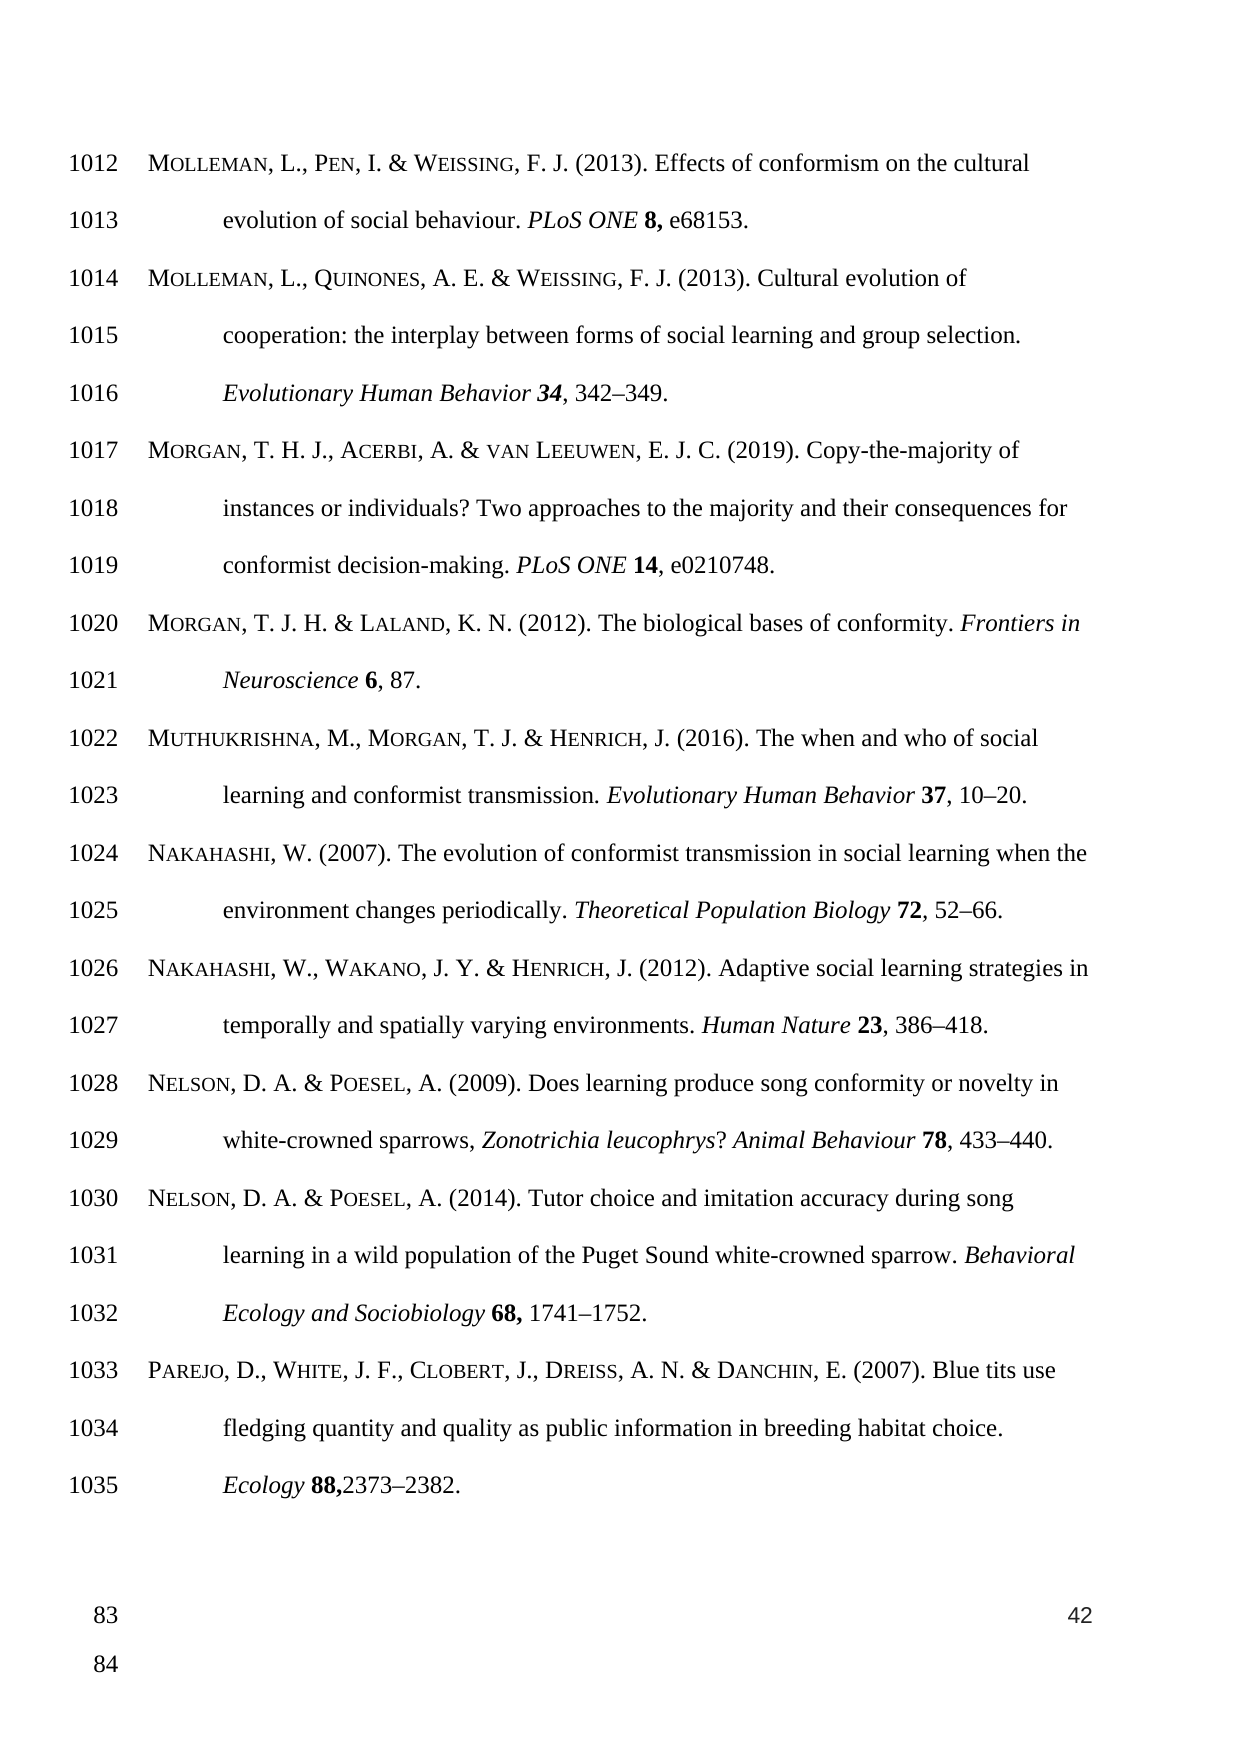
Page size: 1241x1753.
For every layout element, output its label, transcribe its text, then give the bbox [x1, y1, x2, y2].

text Morgan, T. J. H. & Laland, K. N. (2012). The biological bases of conformity. Frontiers in Neuroscience 6, 87. [148, 608, 1093, 694]
text Nakahashi, W., Wakano, J. Y. & Henrich, J. (2012). Adaptive social learning strategies in temporally and spatially varying environments. Human Nature 23, 386–418. [148, 953, 1093, 1039]
text Nelson, D. A. & Poesel, A. (2009). Does learning produce song conformity or novelty in white-crowned sparrows, Zonotrichia leucophrys? Animal Behaviour 78, 433–440. [148, 1068, 1093, 1154]
text Morgan, T. H. J., Acerbi, A. & van Leeuwen, E. J. C. (2019). Copy-the-majority of instances or individuals? Two approaches to the majority and their consequences for conformist decision-making. PLoS ONE 14, e0210748. [148, 435, 1093, 579]
text Parejo, D., White, J. F., Clobert, J., Dreiss, A. N. & Danchin, E. (2007). Blue tits use fledging quantity and quality as public information in breeding habitat choice. Ecology 88,2373–2382. [148, 1355, 1093, 1499]
text Muthukrishna, M., Morgan, T. J. & Henrich, J. (2016). The when and who of social learning and conformist transmission. Evolutionary Human Behavior 37, 10–20. [148, 723, 1093, 809]
text Nakahashi, W. (2007). The evolution of conformist transmission in social learning when the environment changes periodically. Theoretical Population Biology 72, 52–66. [148, 838, 1093, 924]
text Nelson, D. A. & Poesel, A. (2014). Tutor choice and imitation accuracy during song learning in a wild population of the Puget Sound white-crowned sparrow. Behavioral Ecology and Sociobiology 68, 1741–1752. [148, 1183, 1093, 1326]
text Molleman, L., Pen, I. & Weissing, F. J. (2013). Effects of conformism on the cultural evolution of social behaviour. PLoS ONE 8, e68153. [148, 148, 1093, 234]
text Molleman, L., Quinones, A. E. & Weissing, F. J. (2013). Cultural evolution of cooperation: the interplay between forms of social learning and group selection. Evolutionary Human Behavior 34, 342–349. [148, 263, 1093, 406]
